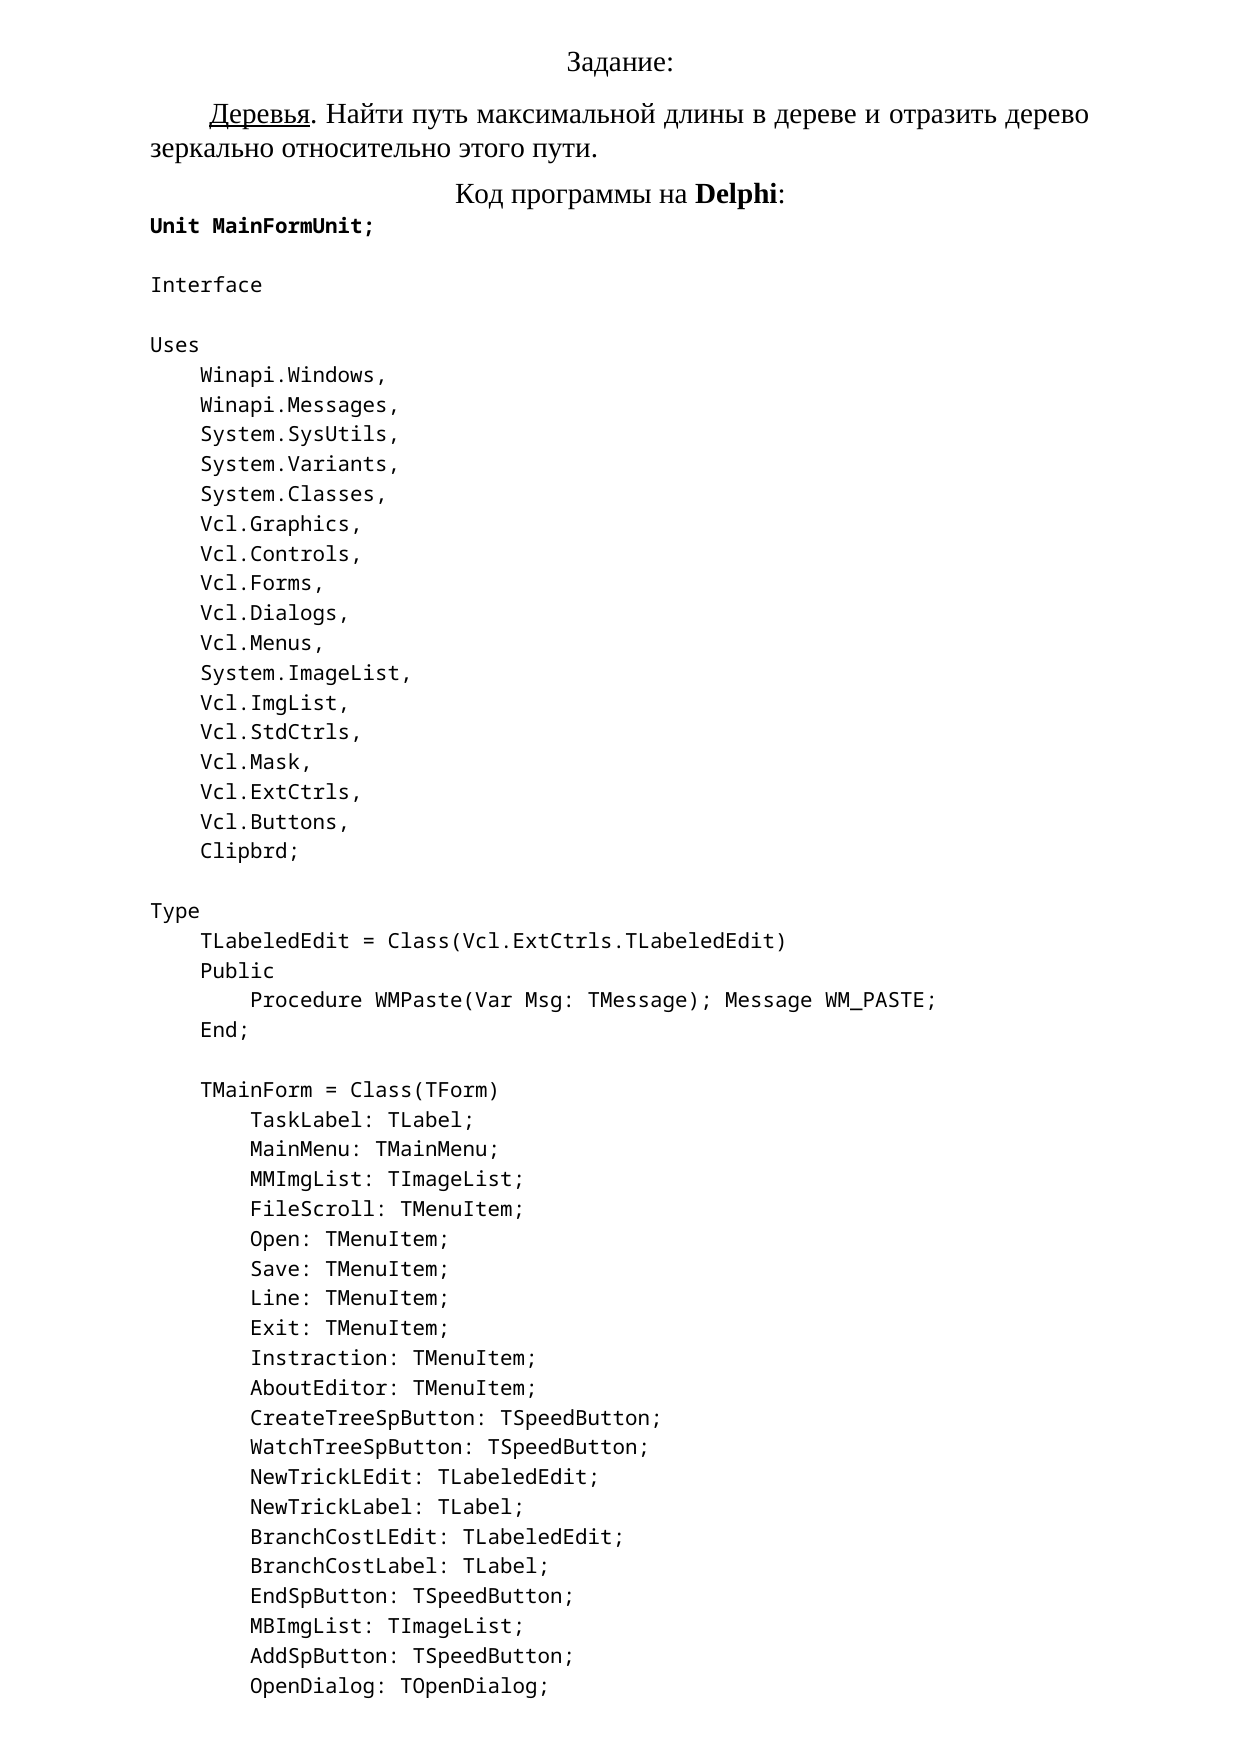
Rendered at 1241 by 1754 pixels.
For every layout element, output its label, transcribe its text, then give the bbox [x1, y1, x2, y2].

text FileScroll: TMenuItem; [150, 1194, 1090, 1223]
text System.Variants, [150, 449, 1090, 478]
text Vcl.Menus, [150, 628, 1090, 657]
text CreateTreeSpButton: TSpeedButton; [150, 1403, 1090, 1431]
text WatchTreeSpButton: TSpeedButton; [150, 1432, 1090, 1461]
text Instraction: TMenuItem; [150, 1343, 1090, 1372]
text Код программы на Delphi: [150, 176, 1090, 209]
text MBImgList: TImageList; [150, 1611, 1090, 1640]
text Clipbrd; [150, 837, 1090, 865]
text Vcl.Dialogs, [150, 598, 1090, 627]
text OpenDialog: TOpenDialog; [150, 1671, 1090, 1699]
text NewTrickLEdit: TLabeledEdit; [150, 1462, 1090, 1491]
text BranchCostLEdit: TLabeledEdit; [150, 1522, 1090, 1550]
text Save: TMenuItem; [150, 1254, 1090, 1282]
text System.ImageList, [150, 658, 1090, 686]
text Exit: TMenuItem; [150, 1313, 1090, 1342]
text Winapi.Windows, [150, 360, 1090, 388]
text Vcl.Buttons, [150, 807, 1090, 835]
text Vcl.ExtCtrls, [150, 777, 1090, 806]
text MMImgList: TImageList; [150, 1164, 1090, 1193]
text EndSpButton: TSpeedButton; [150, 1581, 1090, 1610]
text System.SysUtils, [150, 419, 1090, 448]
text Деревья. Найти путь максимальной длины в дереве и отразить дерево зеркально относительно этого пути. [150, 96, 1090, 163]
text AboutEditor: TMenuItem; [150, 1373, 1090, 1401]
text Vcl.Graphics, [150, 509, 1090, 537]
text Line: TMenuItem; [150, 1283, 1090, 1312]
text AddSpButton: TSpeedButton; [150, 1641, 1090, 1669]
text Vcl.Controls, [150, 539, 1090, 567]
text Vcl.Forms, [150, 568, 1090, 597]
text TaskLabel: TLabel; [150, 1105, 1090, 1133]
text Type [150, 896, 1090, 925]
text Procedure WMPaste(Var Msg: TMessage); Message WM_PASTE; [150, 986, 1090, 1014]
text Vcl.Mask, [150, 747, 1090, 776]
text Winapi.Messages, [150, 390, 1090, 418]
text Vcl.StdCtrls, [150, 717, 1090, 746]
text Open: TMenuItem; [150, 1224, 1090, 1252]
text Unit MainFormUnit; [150, 211, 1090, 239]
text NewTrickLabel: TLabel; [150, 1492, 1090, 1521]
text BranchCostLabel: TLabel; [150, 1552, 1090, 1580]
text TLabeledEdit = Class(Vcl.ExtCtrls.TLabeledEdit) [150, 926, 1090, 954]
text Uses [150, 330, 1090, 359]
text Задание: [150, 44, 1090, 78]
text End; [150, 1015, 1090, 1044]
text MainMenu: TMainMenu; [150, 1134, 1090, 1163]
text TMainForm = Class(TForm) [150, 1075, 1090, 1103]
text System.Classes, [150, 479, 1090, 508]
text Interface [150, 271, 1090, 299]
text Public [150, 956, 1090, 984]
text Vcl.ImgList, [150, 688, 1090, 716]
